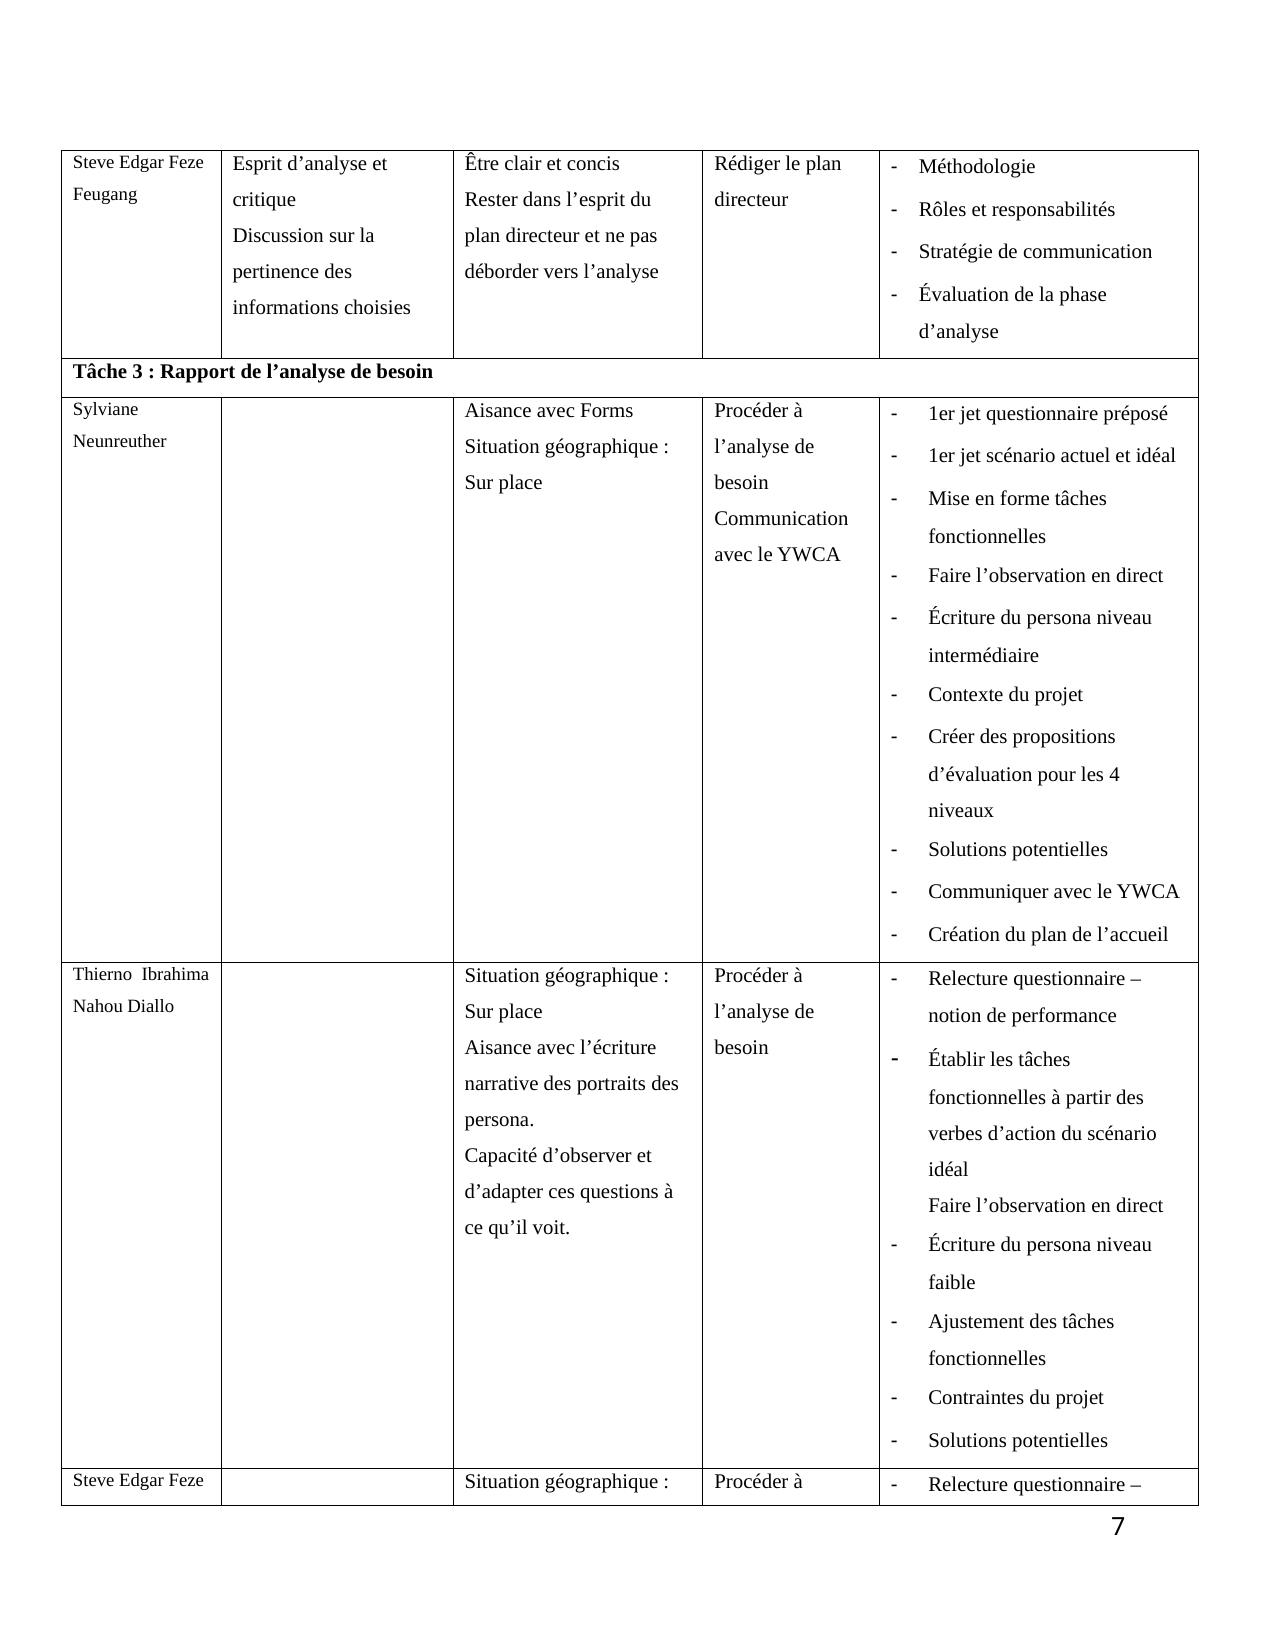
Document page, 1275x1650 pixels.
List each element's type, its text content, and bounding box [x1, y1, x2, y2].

table_cell Esprit d’analyse et critique Discussion sur la pertinence des informations choisies [222, 151, 453, 358]
table_cell Steve Edgar Feze Feugang [62, 151, 221, 358]
table_cell Tâche 3 : Rapport de l’analyse de besoin [62, 359, 1198, 397]
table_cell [880, 1469, 1198, 1505]
table_cell [222, 963, 453, 1468]
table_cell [703, 151, 879, 358]
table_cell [703, 1469, 879, 1505]
table_cell Procéder à l’analyse de besoin [703, 963, 879, 1468]
table_cell Relecture questionnaire – notion de performance Établir les tâches fonctionnelles à partir des verbes d’action du scénario idéal Faire l’observation en direct Écriture du persona niveau faible Ajustement des tâches fonctionnelles Contraintes du projet Solutions potentielles [880, 963, 1198, 1468]
table_cell Aisance avec Forms Situation géographique : Sur place [454, 398, 702, 962]
table_cell Situation géographique : Sur place Aisance avec l’écriture narrative des portraits des persona. Capacité d’observer et d’adapter ces questions à ce qu’il voit. [454, 963, 702, 1468]
table_cell Méthodologie Rôles et responsabilités Stratégie de communication Évaluation de la phase d’analyse [880, 151, 1198, 358]
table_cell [62, 1469, 221, 1505]
table_cell 1er jet questionnaire préposé 1er jet scénario actuel et idéal Mise en forme tâches fonctionnelles Faire l’observation en direct Écriture du persona niveau intermédiaire Contexte du projet Créer des propositions d’évaluation pour les 4 niveaux Solutions potentielles Communiquer avec le YWCA Création du plan de l’accueil [880, 398, 1198, 962]
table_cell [454, 151, 702, 358]
table_cell Thierno Ibrahima Nahou Diallo [62, 963, 221, 1468]
table_cell [222, 1469, 453, 1505]
table_cell [222, 398, 453, 962]
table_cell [454, 1469, 702, 1505]
table_cell Procéder à l’analyse de besoin Communication avec le YWCA [703, 398, 879, 962]
table_cell Sylviane Neunreuther [62, 398, 221, 962]
